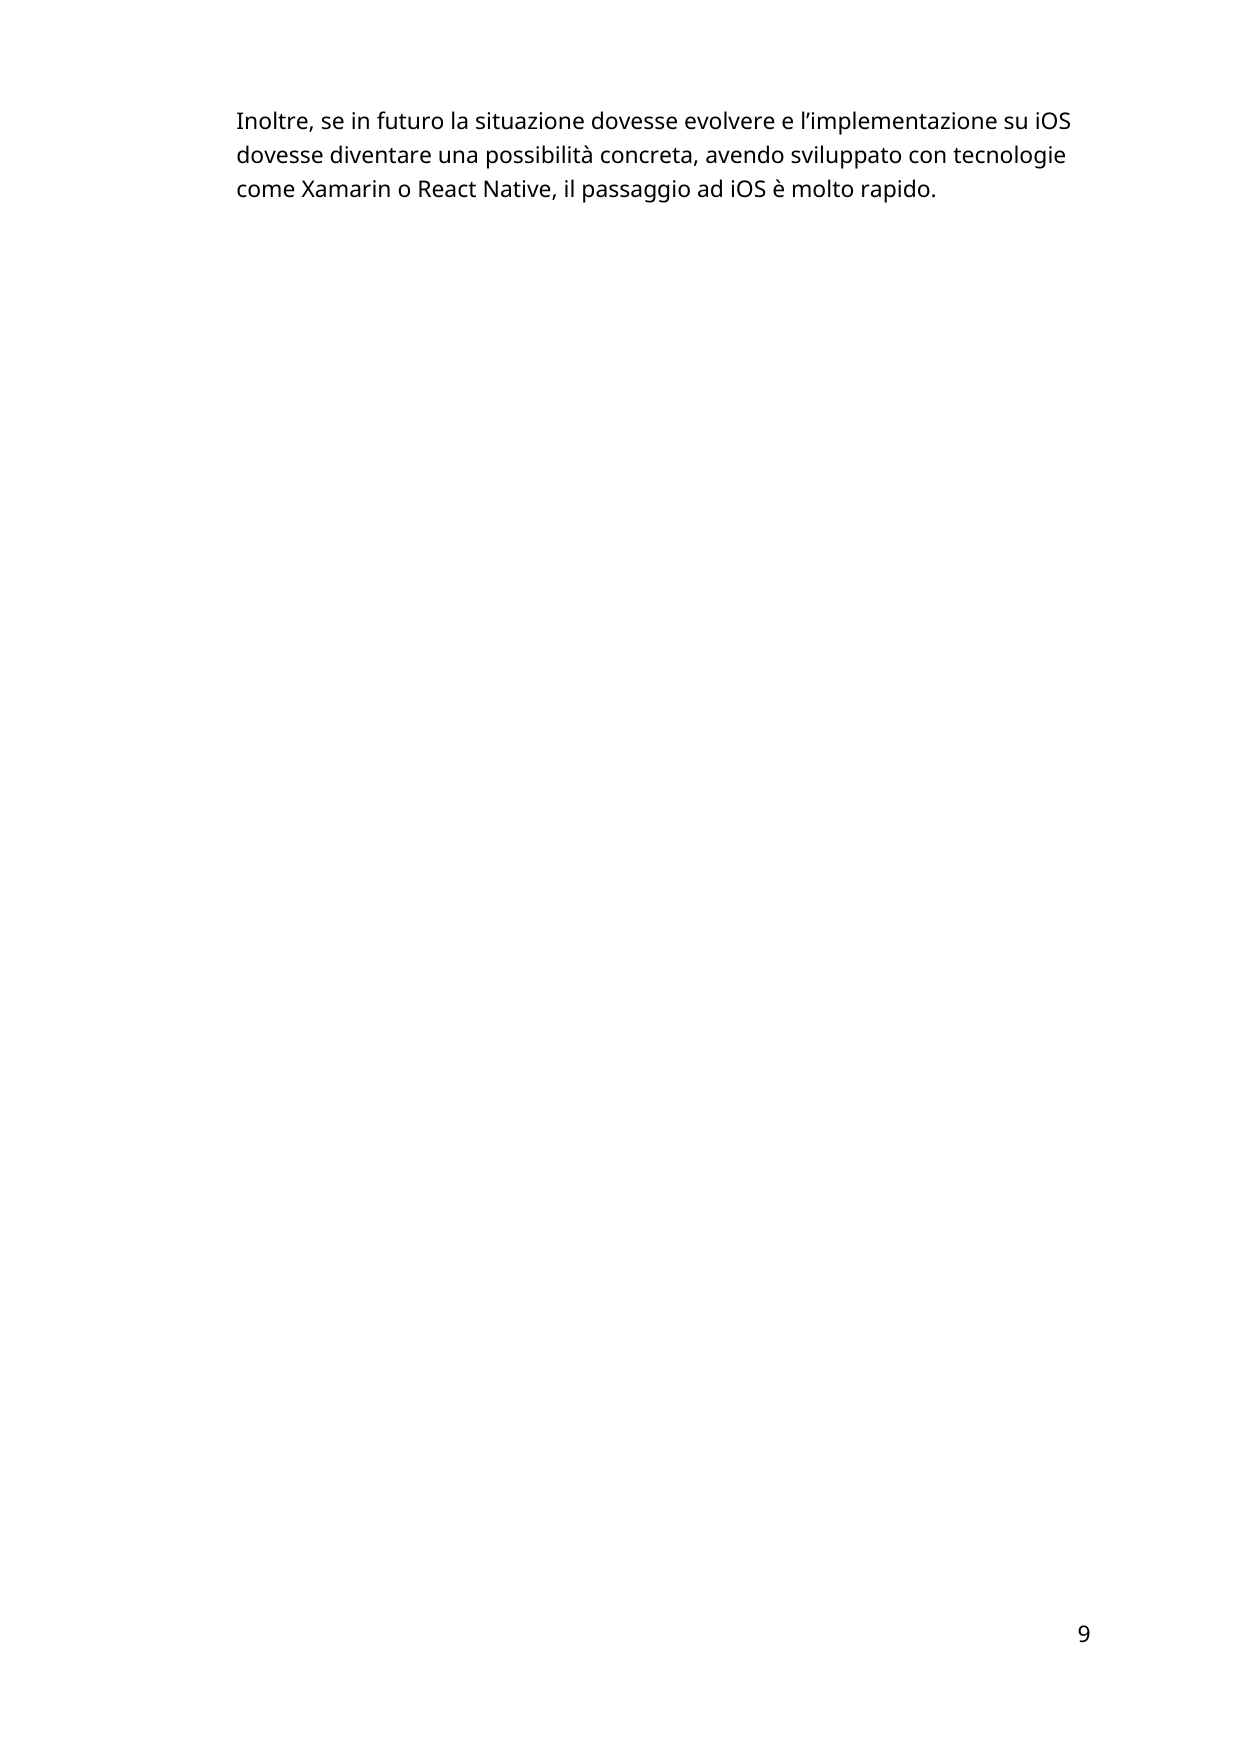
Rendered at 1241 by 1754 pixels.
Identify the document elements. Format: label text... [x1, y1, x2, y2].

text Inoltre, se in futuro la situazione dovesse evolvere e l’implementazione su iOS dovesse diventare una possibilità concreta, avendo sviluppato con tecnologie come Xamarin o React Native, il passaggio ad iOS è molto rapido. [236, 105, 1090, 204]
